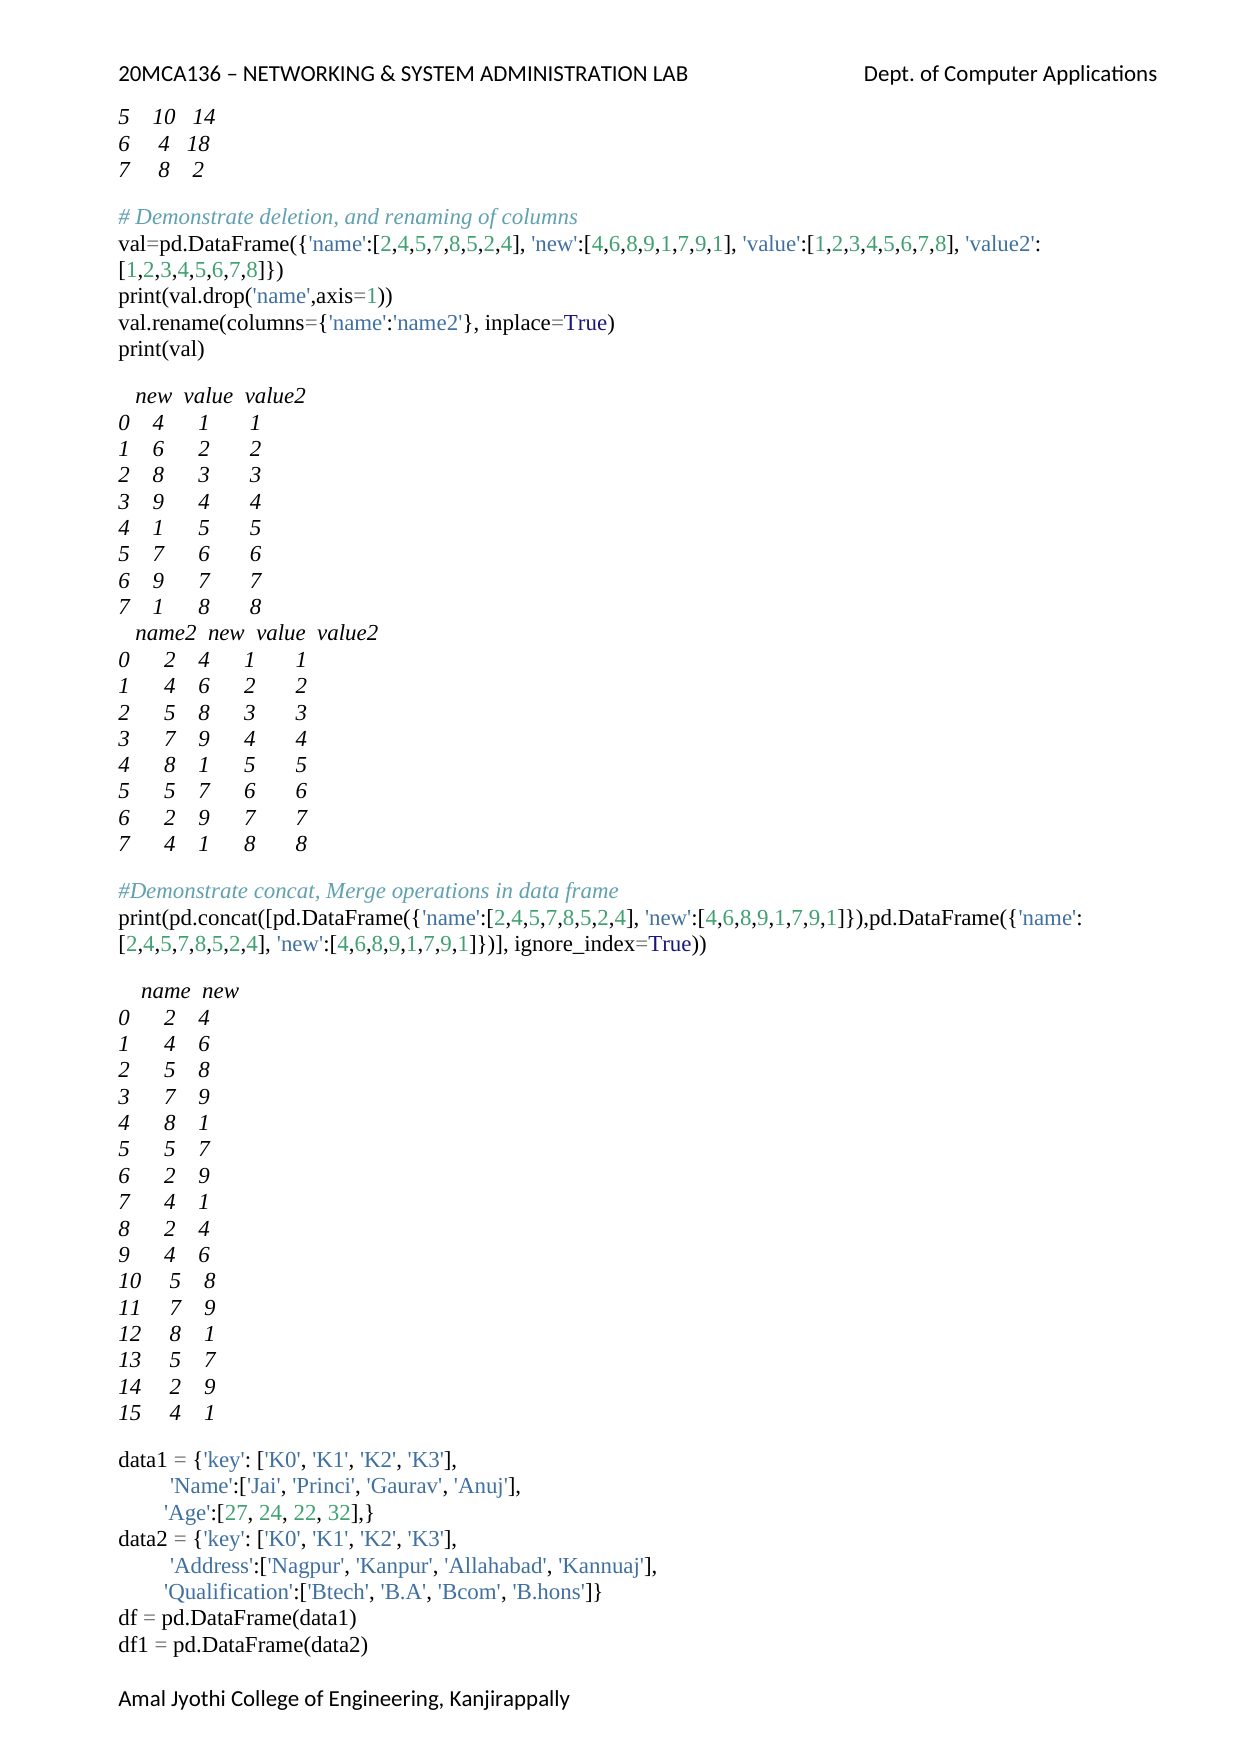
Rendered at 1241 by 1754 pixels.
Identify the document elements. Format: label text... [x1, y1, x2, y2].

text name new 0 2 4 1 4 6 2 5 8 3 7 9 4 8 1 5 5 7 6 2 9 7 4 1 8 2 4 9 4 6 10 5 8 11 7 9 12 8 1 13 5 7 14 2 9 15 4 1 [118, 977, 1167, 1425]
text #Demonstrate concat, Merge operations in data frame print(pd.concat([pd.DataFrame({'name':[2,4,5,7,8,5,2,4], 'new':[4,6,8,9,1,7,9,1]}),pd.DataFrame({'name':[2,4,5,7,8,5,2,4], 'new':[4,6,8,9,1,7,9,1]})], ignore_index=True)) [118, 877, 1167, 957]
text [118, 1446, 1167, 1657]
text new value value2 0 4 1 1 1 6 2 2 2 8 3 3 3 9 4 4 4 1 5 5 5 7 6 6 6 9 7 7 7 1 8 8 name2 new value value2 0 2 4 1 1 1 4 6 2 2 2 5 8 3 3 3 7 9 4 4 4 8 1 5 5 5 5 7 6 6 6 2 9 7 7 7 4 1 8 8 [118, 382, 1167, 857]
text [118, 103, 1167, 182]
text # Demonstrate deletion, and renaming of columns val=pd.DataFrame({'name':[2,4,5,7,8,5,2,4], 'new':[4,6,8,9,1,7,9,1], 'value':[1,2,3,4,5,6,7,8], 'value2':[1,2,3,4,5,6,7,8]}) print(val.drop('name',axis=1)) val.rename(columns={'name':'name2'}, inplace=True) print(val) [118, 203, 1167, 361]
